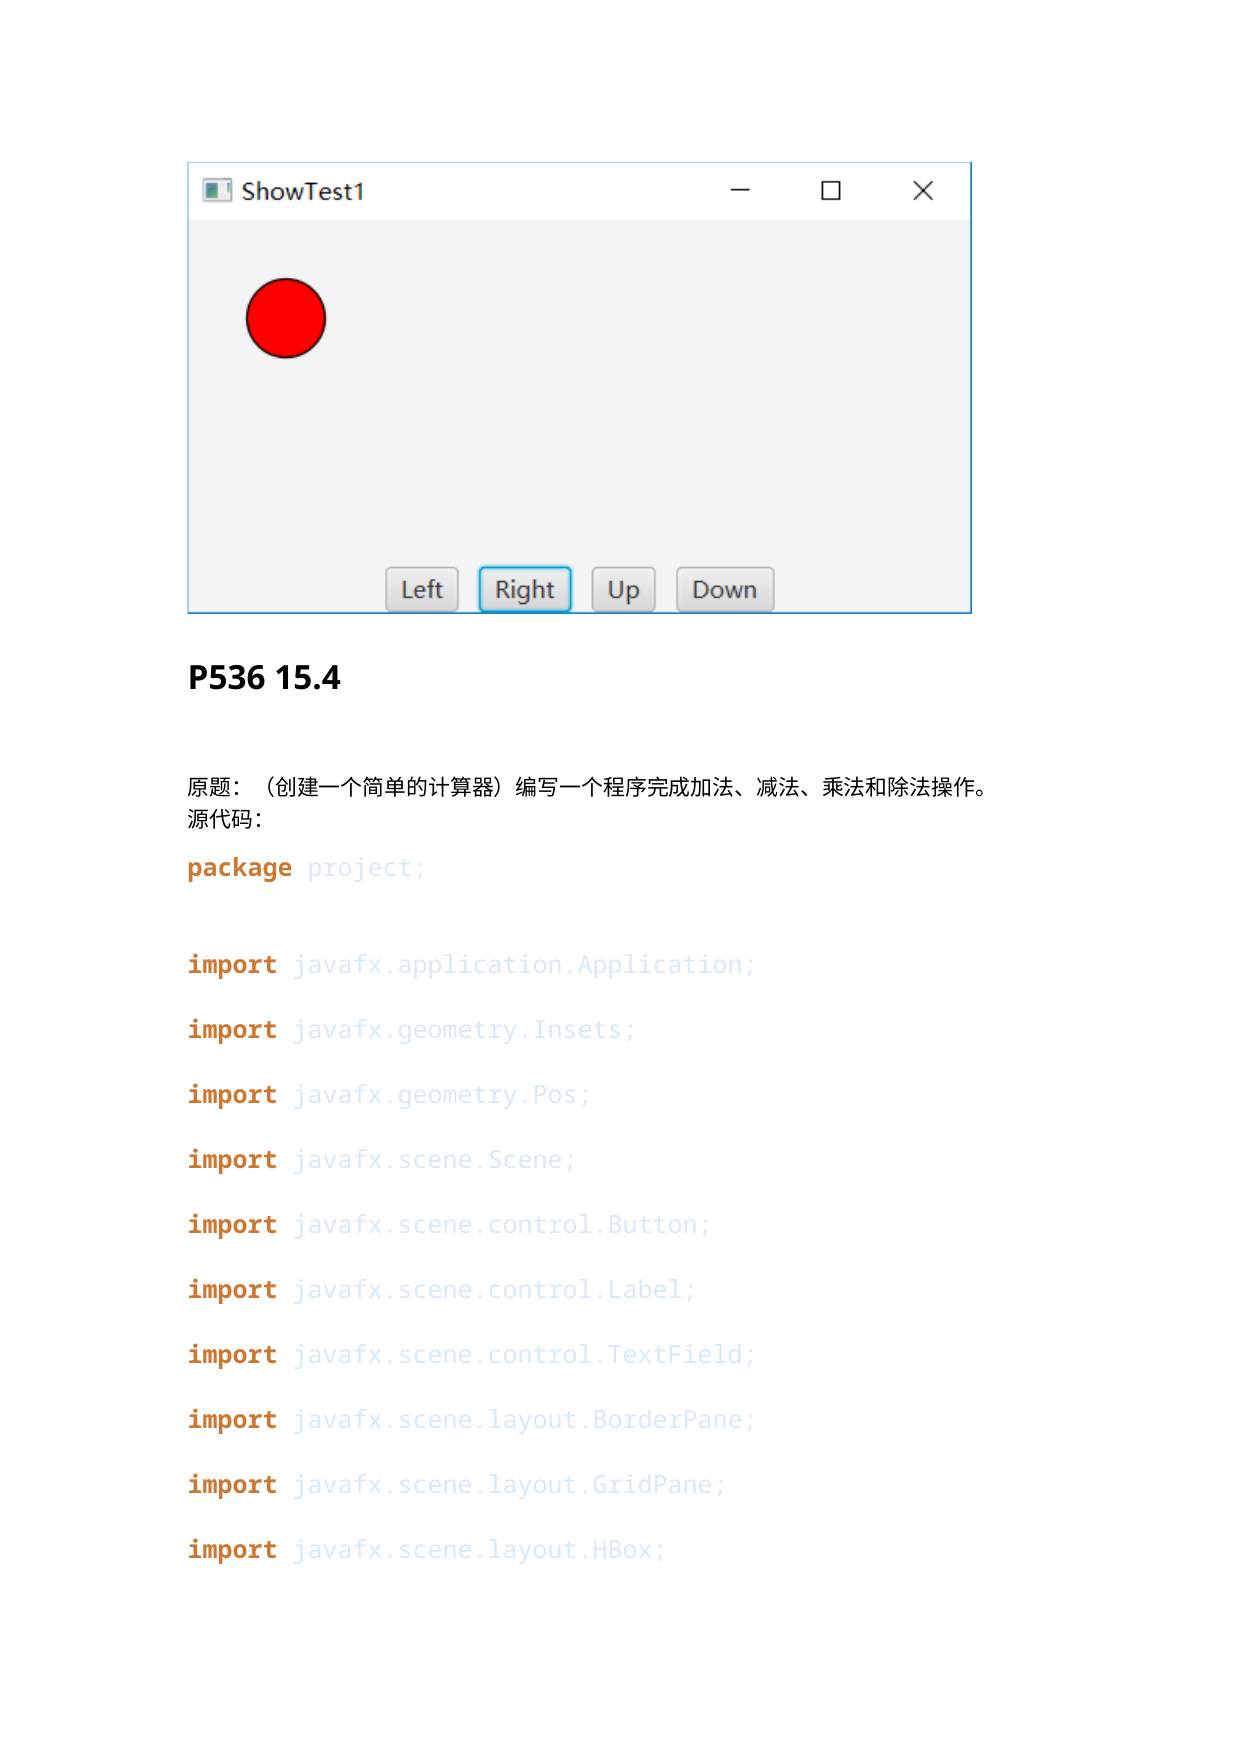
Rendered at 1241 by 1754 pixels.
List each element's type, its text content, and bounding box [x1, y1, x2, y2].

text 原题：（创建一个简单的计算器）编写一个程序完成加法、减法、乘法和除法操作。 [187, 769, 1053, 802]
text 源代码： [187, 802, 1053, 834]
text import javafx.scene.Scene; [187, 1127, 1053, 1192]
text import javafx.geometry.Insets; [187, 997, 1053, 1062]
picture [187, 162, 972, 614]
text import javafx.scene.layout.BorderPane; [187, 1387, 1053, 1452]
text import javafx.scene.layout.HBox; [187, 1517, 1053, 1582]
text import javafx.scene.control.TextField; [187, 1322, 1053, 1387]
text import javafx.geometry.Pos; [187, 1062, 1053, 1127]
text import javafx.application.Application; [187, 932, 1053, 997]
text import javafx.scene.control.Button; [187, 1192, 1053, 1257]
text package project; [187, 834, 1053, 899]
subtitle P536 15.4 [187, 644, 1053, 709]
text import javafx.scene.layout.GridPane; [187, 1452, 1053, 1517]
text import javafx.scene.control.Label; [187, 1257, 1053, 1322]
